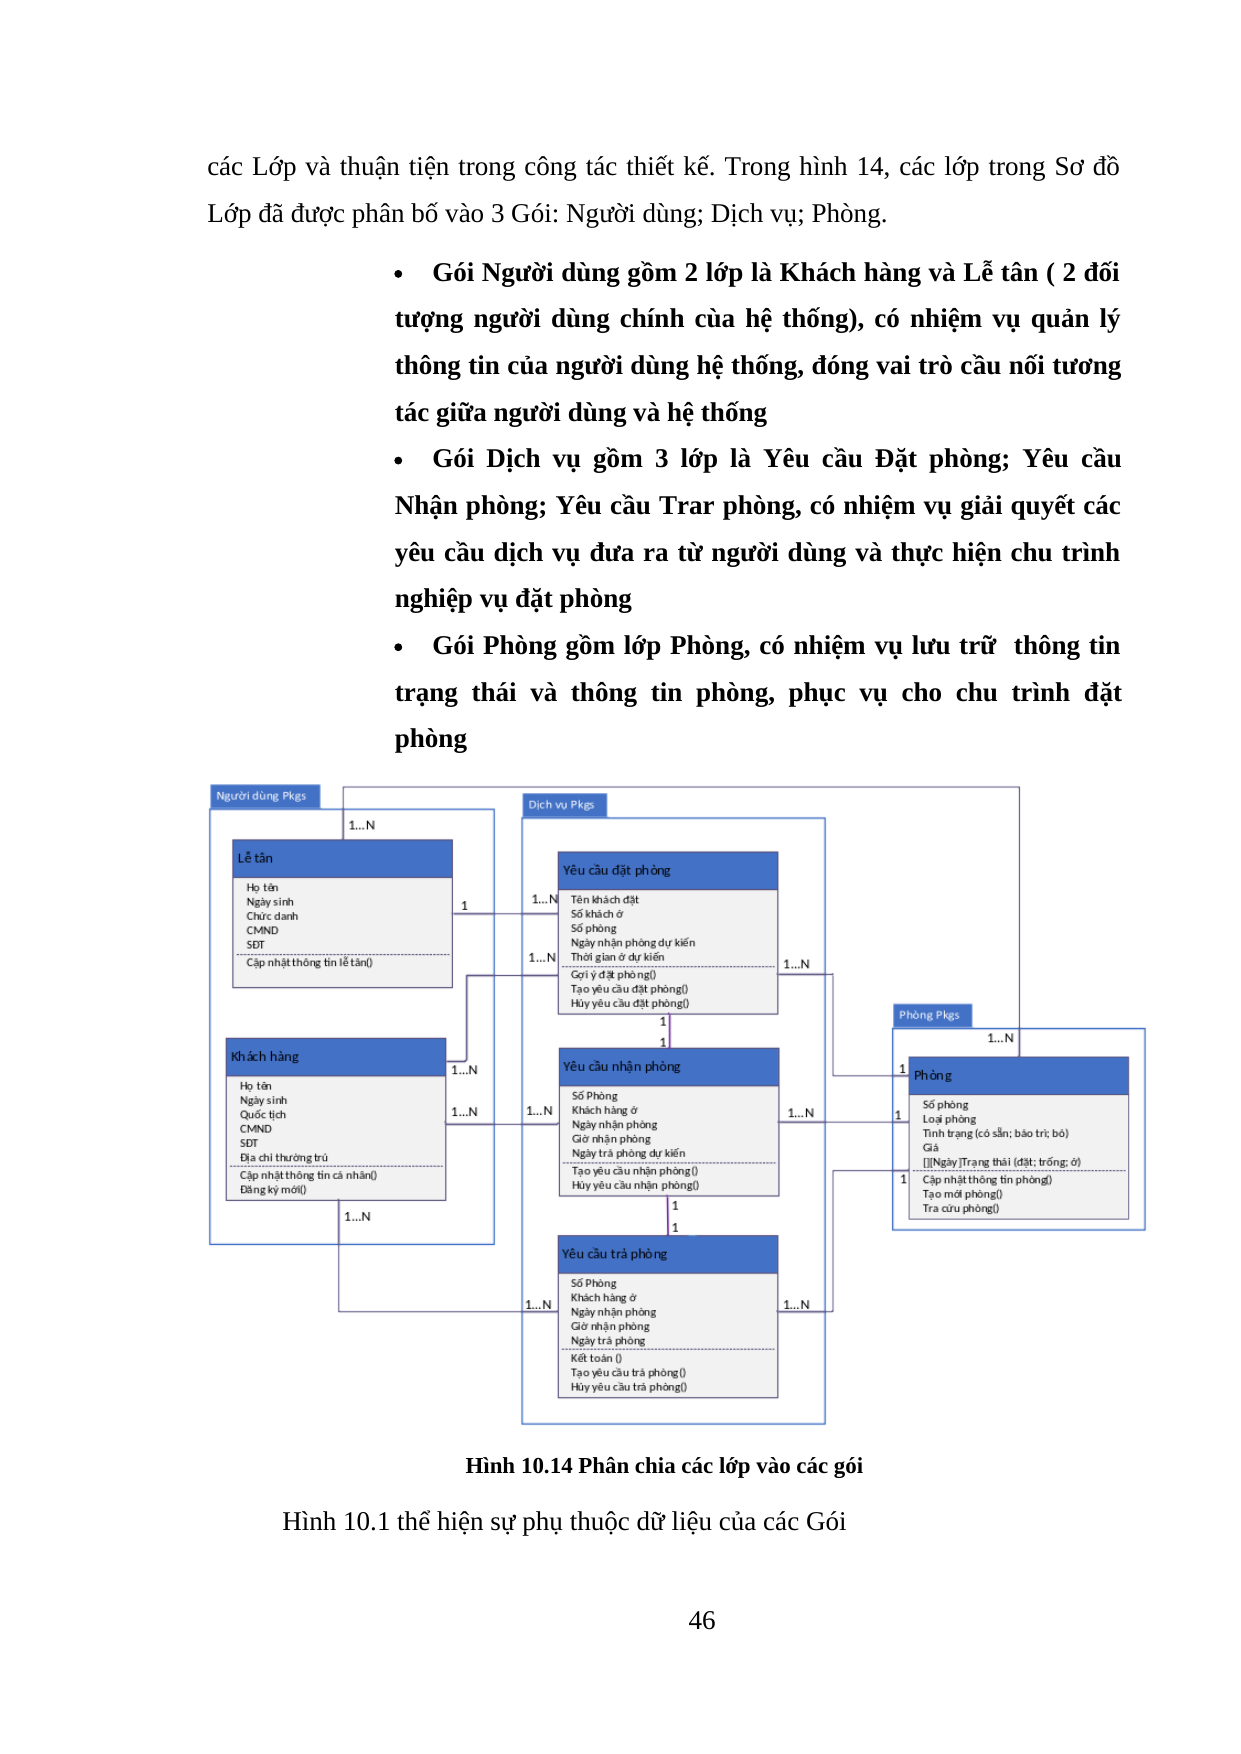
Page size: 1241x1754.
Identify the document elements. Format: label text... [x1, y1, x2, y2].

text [207, 150, 1122, 228]
list Gói Người dùng gồm 2 lớp là Khách hàng và Lễ tân ( 2 đối tượng người dùng chính cùa hệ thống), có nhiệm vụ quản lý thông tin của người dùng hệ thống, đóng vai trò cầu nối tương tác giữa người dùng và hệ thống [394, 256, 1122, 427]
list Gói Dịch vụ gồm 3 lớp là Yêu cầu Đặt phòng; Yêu cầu Nhận phòng; Yêu cầu Trar phòng, có nhiệm vụ giải quyết các yêu cầu dịch vụ đưa ra từ người dùng và thực hiện chu trình nghiệp vụ đặt phòng [394, 442, 1122, 614]
text Hình 10.1 thể hiện sự phụ thuộc dữ liệu của các Gói [207, 1504, 1122, 1536]
list Gói Phòng gồm lớp Phòng, có nhiệm vụ lưu trữ thông tin trạng thái và thông tin phòng, phục vụ cho chu trình đặt phòng [394, 629, 1122, 754]
